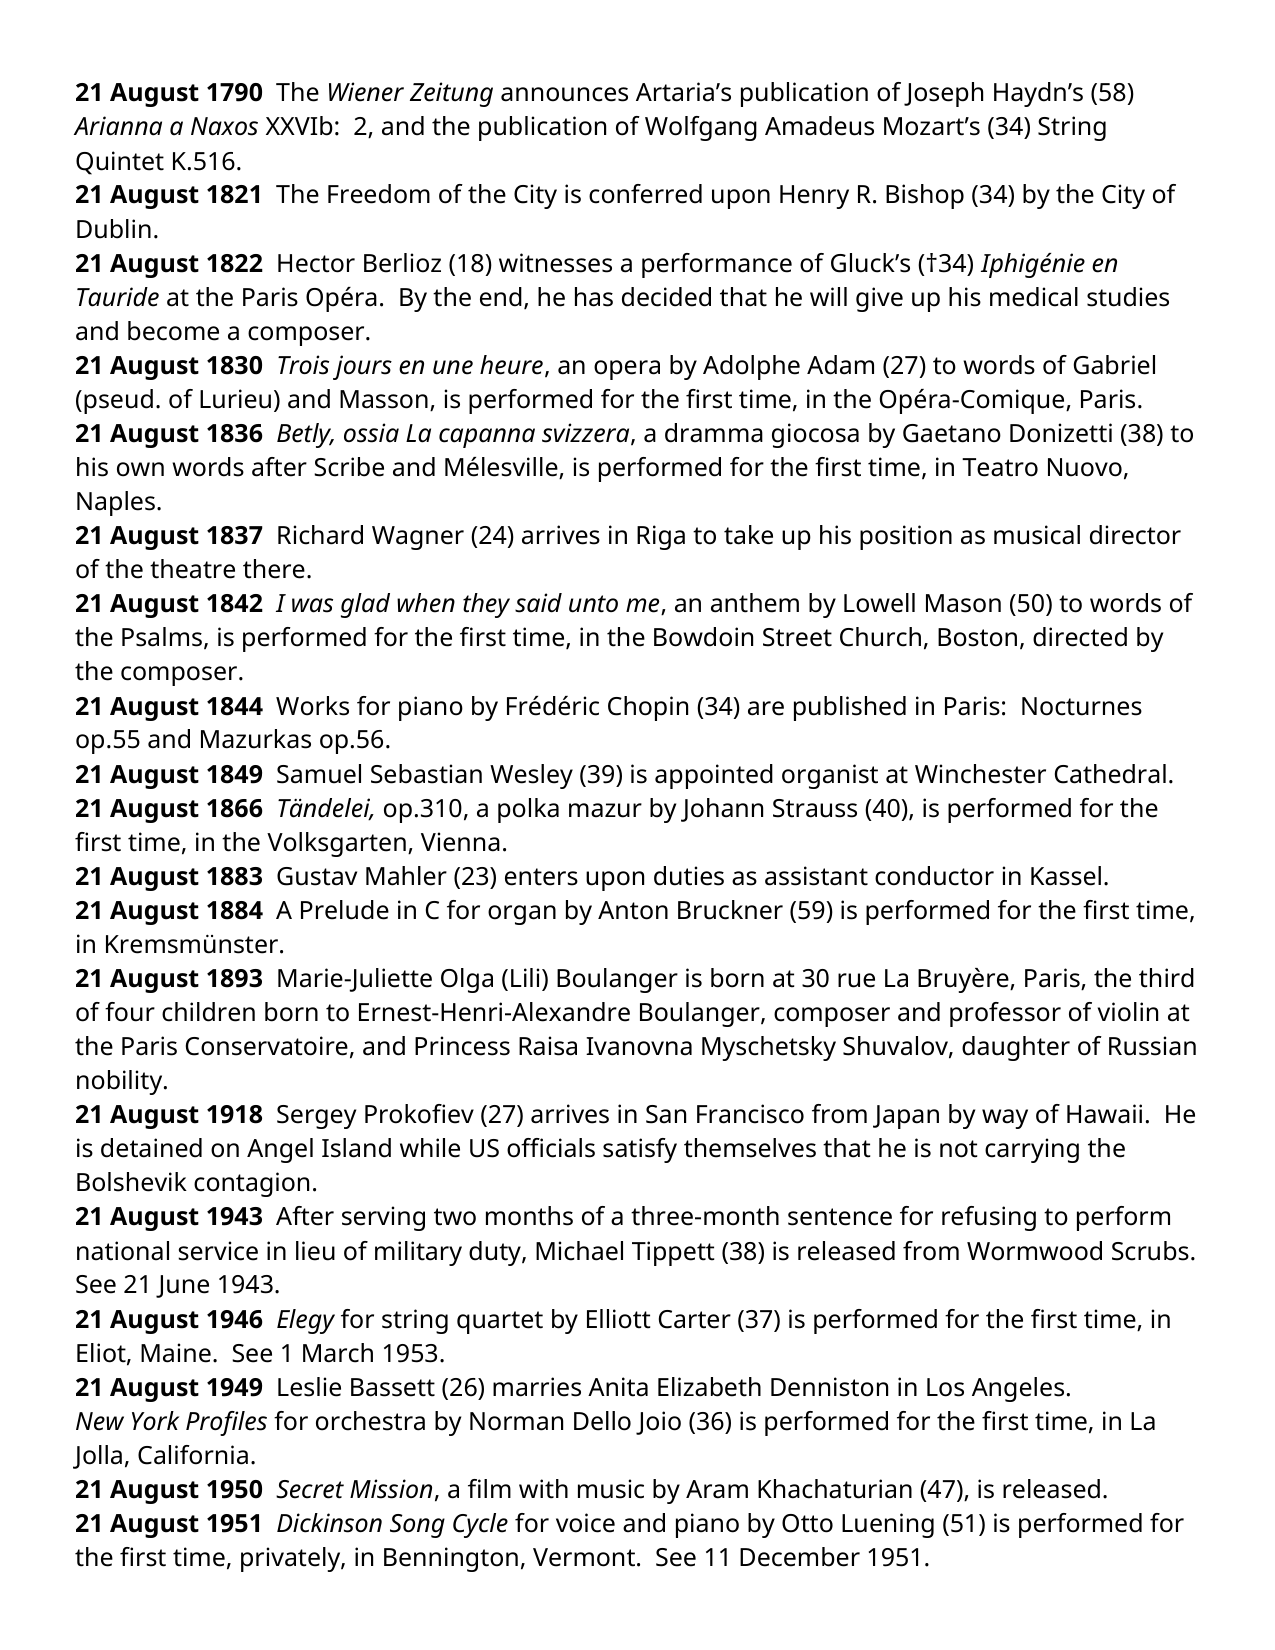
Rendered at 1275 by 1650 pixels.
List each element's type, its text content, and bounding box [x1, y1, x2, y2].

text 21 August 1949 Leslie Bassett (26) marries Anita Elizabeth Denniston in Los Angeles. [75, 1369, 1200, 1403]
text 21 August 1790 The Wiener Zeitung announces Artaria’s publication of Joseph Haydn’s (58) Arianna a Naxos XXVIb: 2, and the publication of Wolfgang Amadeus Mozart’s (34) String Quintet K.516. [75, 75, 1200, 177]
text 21 August 1943 After serving two months of a three-month sentence for refusing to perform national service in lieu of military duty, Michael Tippett (38) is released from Wormwood Scrubs. See 21 June 1943. [75, 1199, 1200, 1301]
text 21 August 1946 Elegy for string quartet by Elliott Carter (37) is performed for the first time, in Eliot, Maine. See 1 March 1953. [75, 1301, 1200, 1369]
text 21 August 1884 A Prelude in C for organ by Anton Bruckner (59) is performed for the first time, in Kremsmünster. [75, 892, 1200, 961]
text 21 August 1837 Richard Wagner (24) arrives in Riga to take up his position as musical director of the theatre there. [75, 518, 1200, 586]
text 21 August 1822 Hector Berlioz (18) witnesses a performance of Gluck’s (†34) Iphigénie en Tauride at the Paris Opéra. By the end, he has decided that he will give up his medical studies and become a composer. [75, 245, 1200, 347]
text 21 August 1830 Trois jours en une heure, an opera by Adolphe Adam (27) to words of Gabriel (pseud. of Lurieu) and Masson, is performed for the first time, in the Opéra-Comique, Paris. [75, 347, 1200, 416]
text New York Profiles for orchestra by Norman Dello Joio (36) is performed for the first time, in La Jolla, California. [75, 1403, 1200, 1472]
text 21 August 1950 Secret Mission, a film with music by Aram Khachaturian (47), is released. [75, 1472, 1200, 1506]
text 21 August 1883 Gustav Mahler (23) enters upon duties as assistant conductor in Kassel. [75, 858, 1200, 892]
text 21 August 1849 Samuel Sebastian Wesley (39) is appointed organist at Winchester Cathedral. [75, 756, 1200, 790]
text 21 August 1918 Sergey Prokofiev (27) arrives in San Francisco from Japan by way of Hawaii. He is detained on Angel Island while US officials satisfy themselves that he is not carrying the Bolshevik contagion. [75, 1097, 1200, 1199]
text 21 August 1842 I was glad when they said unto me, an anthem by Lowell Mason (50) to words of the Psalms, is performed for the first time, in the Bowdoin Street Church, Boston, directed by the composer. [75, 586, 1200, 688]
text 21 August 1951 Dickinson Song Cycle for voice and piano by Otto Luening (51) is performed for the first time, privately, in Bennington, Vermont. See 11 December 1951. [75, 1506, 1200, 1574]
text 21 August 1893 Marie-Juliette Olga (Lili) Boulanger is born at 30 rue La Bruyère, Paris, the third of four children born to Ernest-Henri-Alexandre Boulanger, composer and professor of violin at the Paris Conservatoire, and Princess Raisa Ivanovna Myschetsky Shuvalov, daughter of Russian nobility. [75, 961, 1200, 1097]
text 21 August 1821 The Freedom of the City is conferred upon Henry R. Bishop (34) by the City of Dublin. [75, 177, 1200, 245]
text 21 August 1844 Works for piano by Frédéric Chopin (34) are published in Paris: Nocturnes op.55 and Mazurkas op.56. [75, 688, 1200, 756]
text 21 August 1866 Tändelei, op.310, a polka mazur by Johann Strauss (40), is performed for the first time, in the Volksgarten, Vienna. [75, 790, 1200, 858]
text 21 August 1836 Betly, ossia La capanna svizzera, a dramma giocosa by Gaetano Donizetti (38) to his own words after Scribe and Mélesville, is performed for the first time, in Teatro Nuovo, Naples. [75, 416, 1200, 518]
